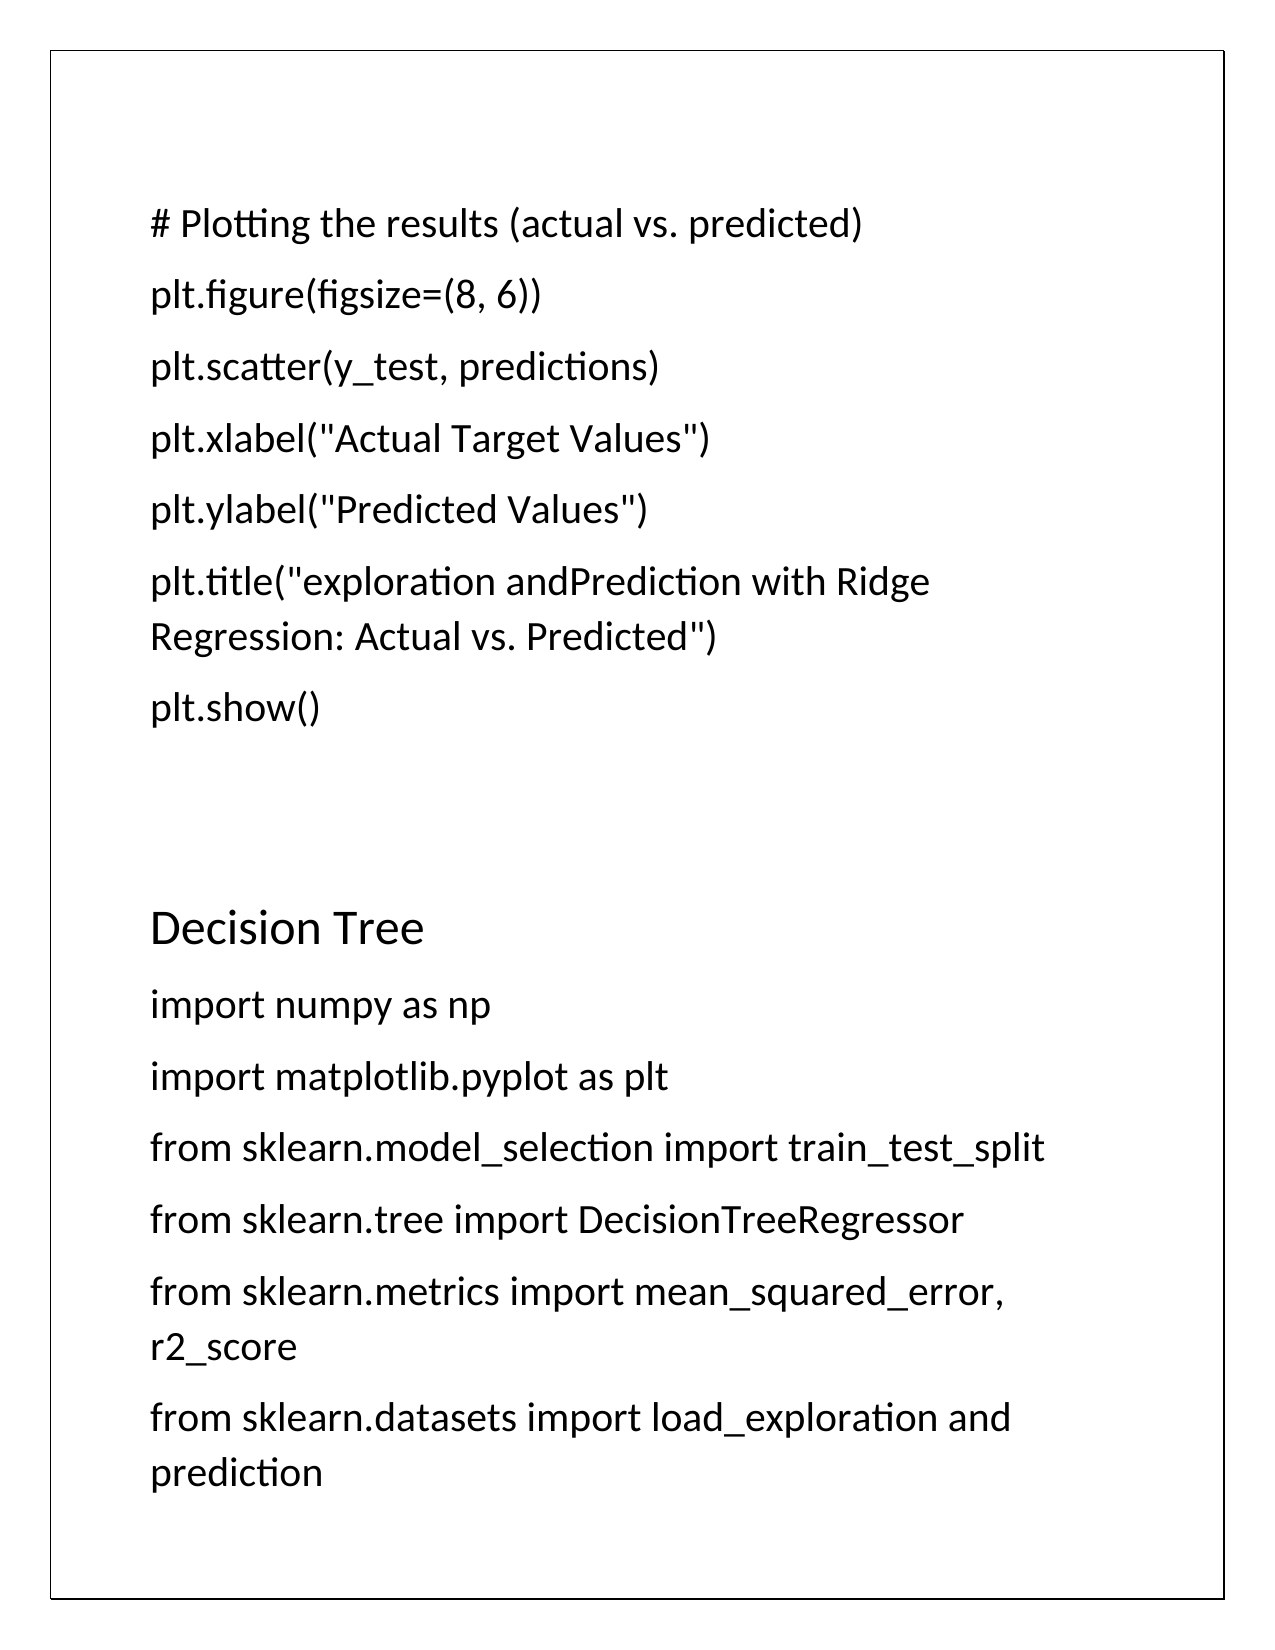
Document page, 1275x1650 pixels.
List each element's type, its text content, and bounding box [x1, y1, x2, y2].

text plt.xlabel("Actual Target Values") [150, 412, 1124, 462]
text import matplotlib.pyplot as plt [150, 1050, 1124, 1101]
text plt.title("exploration andPrediction with Ridge Regression: Actual vs. Predicted") [150, 555, 1124, 660]
text from sklearn.datasets import load_exploration and prediction [150, 1391, 1124, 1497]
text from sklearn.model_selection import train_test_split [150, 1121, 1124, 1172]
text plt.figure(figsize=(8, 6)) [150, 268, 1124, 319]
text from sklearn.metrics import mean_squared_error, r2_score [150, 1264, 1124, 1370]
text plt.scatter(y_test, predictions) [150, 340, 1124, 391]
text import numpy as np [150, 978, 1124, 1029]
text plt.show() [150, 681, 1124, 732]
text from sklearn.tree import DecisionTreeRegressor [150, 1193, 1124, 1244]
text # Plotting the results (actual vs. predicted) [150, 197, 1124, 248]
text plt.ylabel("Predicted Values") [150, 483, 1124, 534]
text Decision Tree [150, 896, 1124, 957]
